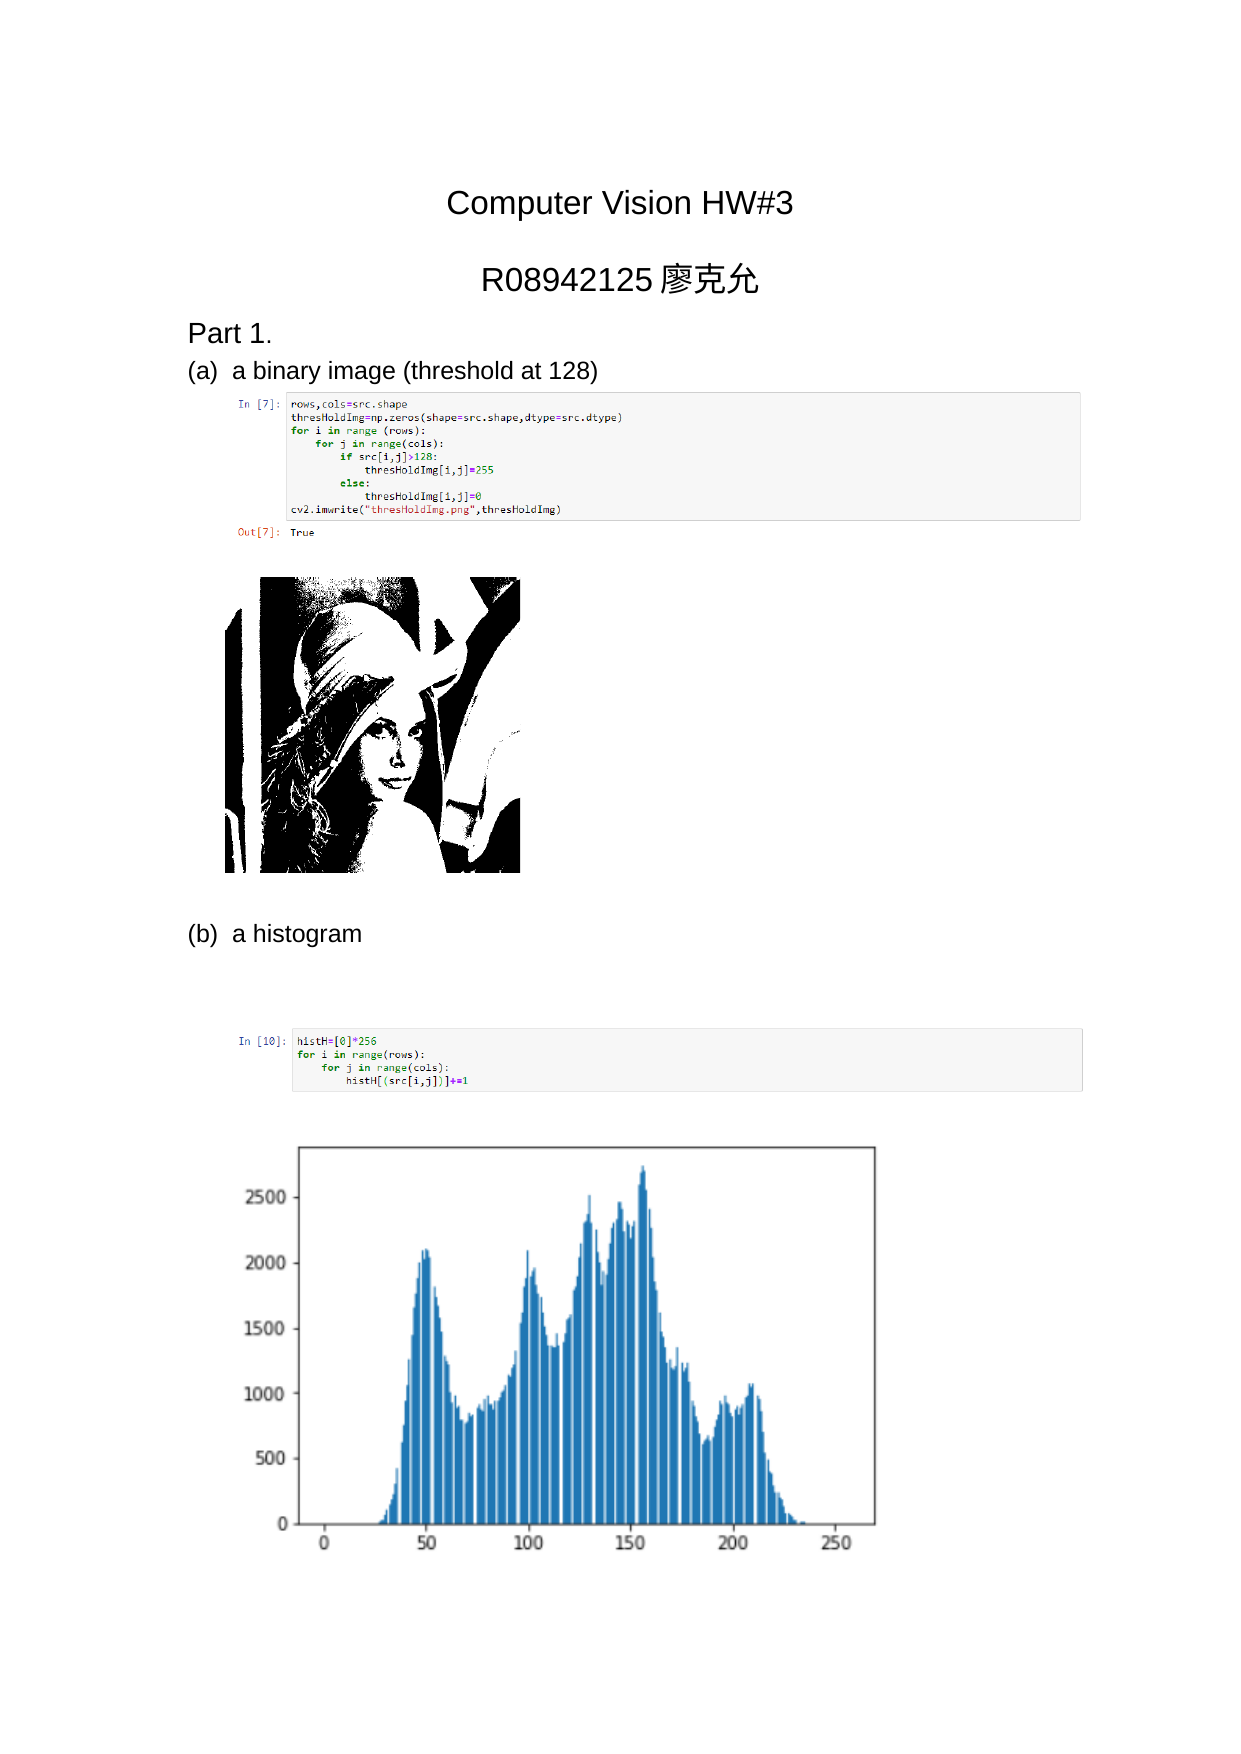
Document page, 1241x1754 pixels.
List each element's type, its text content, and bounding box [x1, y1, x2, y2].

text Part 1. [187, 314, 1053, 352]
text R08942125廖克允 [187, 239, 1053, 314]
picture [225, 577, 521, 873]
picture [225, 1139, 904, 1570]
list a histogram [187, 914, 1053, 952]
text Computer Vision HW#3 [187, 164, 1053, 239]
list a binary image (threshold at 128) [187, 352, 1053, 389]
picture [225, 1027, 1091, 1097]
picture [225, 389, 1091, 560]
